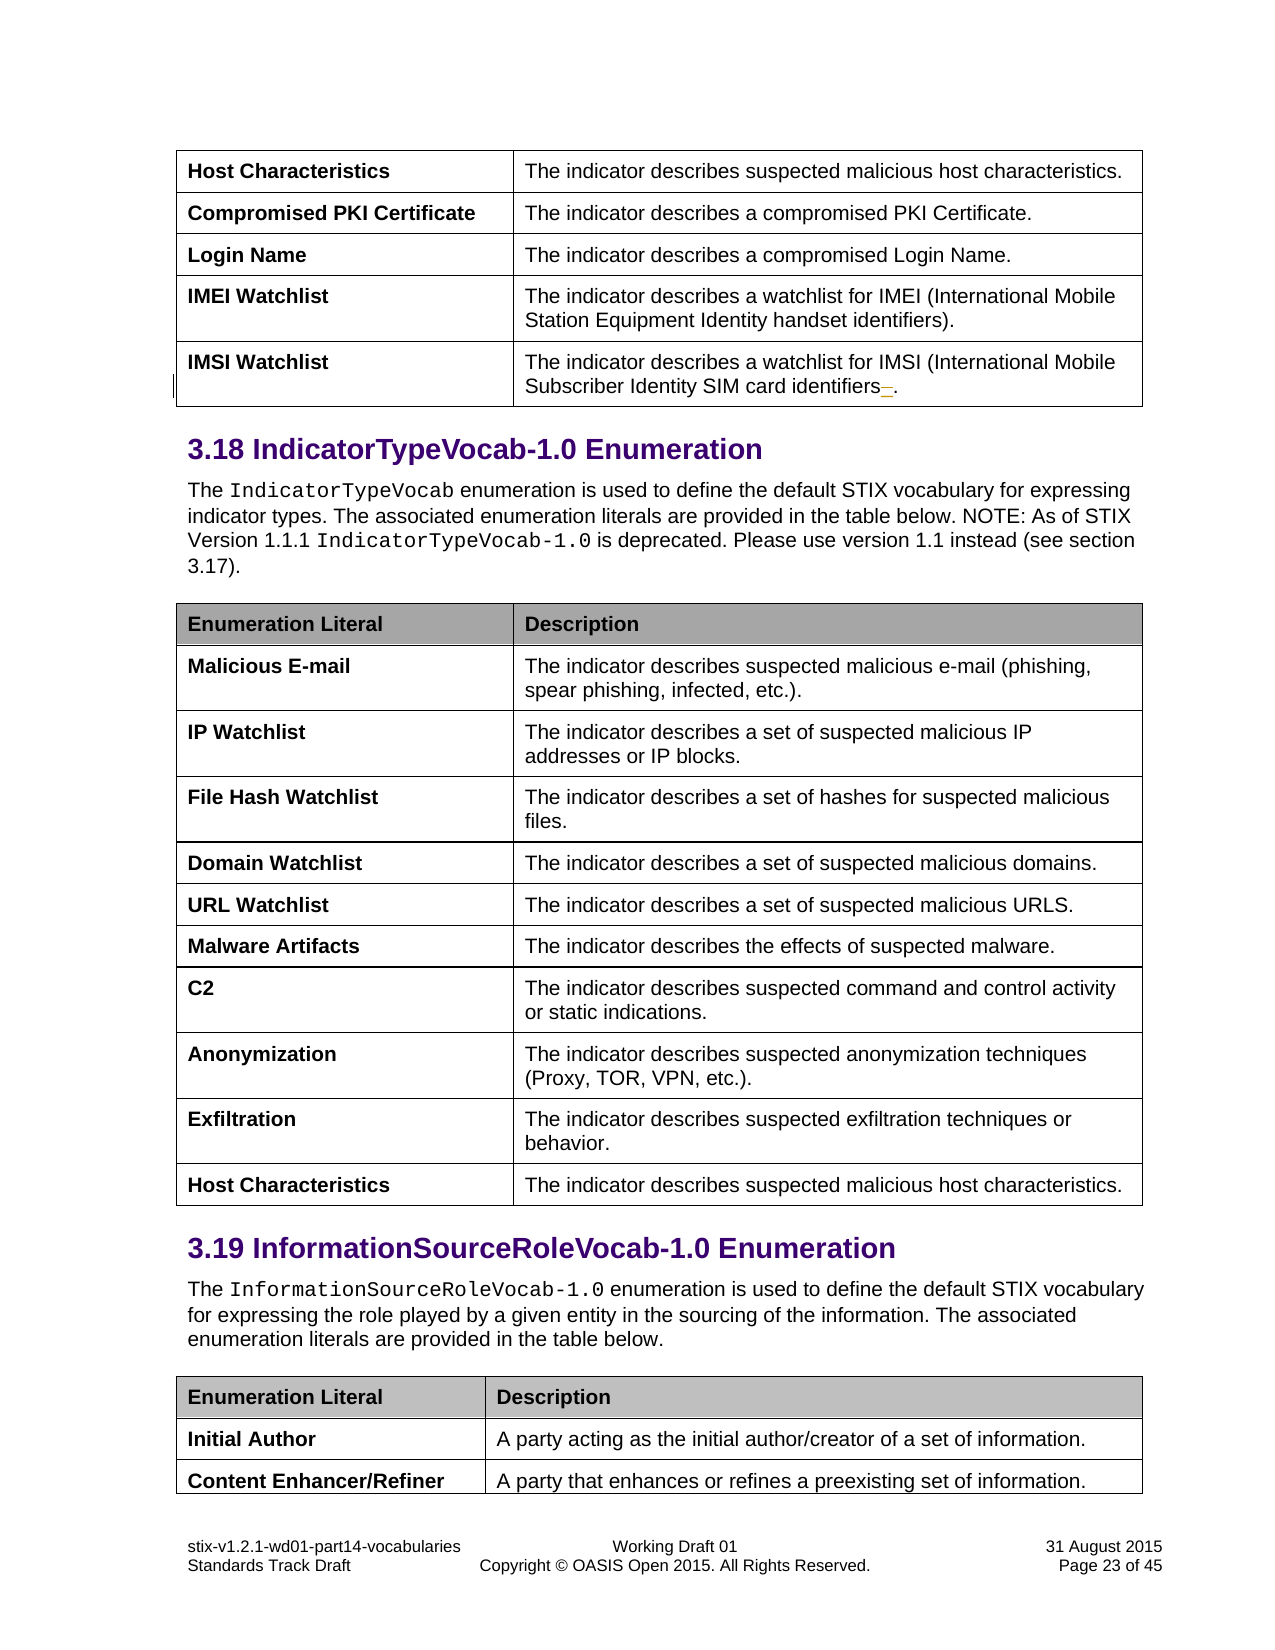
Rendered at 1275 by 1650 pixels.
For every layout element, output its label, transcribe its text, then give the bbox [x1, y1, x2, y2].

table_cell Malware Artifacts [177, 926, 513, 966]
table_cell IMEI Watchlist [177, 276, 513, 341]
table_cell C2 [177, 968, 513, 1032]
table_cell Exfiltration [177, 1099, 513, 1163]
table_cell IMSI Watchlist [177, 342, 513, 406]
table_header Enumeration Literal [177, 1377, 485, 1417]
table_cell Host Characteristics [177, 151, 513, 192]
table_cell A party acting as the initial author/creator of a set of information. [486, 1419, 1142, 1459]
table_cell The indicator describes a watchlist for IMEI (International Mobile Station Equipment Identity handset identifiers). [514, 276, 1142, 341]
table_cell IP Watchlist [177, 711, 513, 776]
table_cell The indicator describes a watchlist for IMSI (International Mobile Subscriber Identity SIM card identifiers. [514, 342, 1142, 406]
table_cell The indicator describes suspected malicious host characteristics. [514, 151, 1142, 192]
table_cell Login Name [177, 234, 513, 275]
table_cell A party that enhances or refines a preexisting set of information. [486, 1460, 1142, 1492]
table_cell URL Watchlist [177, 884, 513, 925]
table_cell The indicator describes suspected anonymization techniques (Proxy, TOR, VPN, etc.). [514, 1033, 1142, 1098]
table_cell The indicator describes the effects of suspected malware. [514, 926, 1142, 966]
table_cell The indicator describes suspected malicious e-mail (phishing, spear phishing, infected, etc.). [514, 646, 1142, 710]
table_cell The indicator describes a compromised Login Name. [514, 234, 1142, 275]
table_cell The indicator describes a set of suspected malicious IP addresses or IP blocks. [514, 711, 1142, 776]
table_cell Compromised PKI Certificate [177, 193, 513, 233]
table_cell Host Characteristics [177, 1164, 513, 1205]
table_cell Malicious E-mail [177, 646, 513, 710]
table_cell The indicator describes suspected exfiltration techniques or behavior. [514, 1099, 1142, 1163]
table_cell The indicator describes a set of hashes for suspected malicious files. [514, 777, 1142, 841]
table_cell File Hash Watchlist [177, 777, 513, 841]
table_cell The indicator describes suspected command and control activity or static indications. [514, 968, 1142, 1032]
table_cell Anonymization [177, 1033, 513, 1098]
table_header Description [486, 1377, 1142, 1417]
table_header Description [514, 604, 1142, 644]
table_cell Content Enhancer/Refiner [177, 1460, 485, 1492]
subtitle InformationSourceRoleVocab-1.0 Enumeration [187, 1231, 1155, 1264]
subtitle IndicatorTypeVocab-1.0 Enumeration [187, 432, 1155, 466]
table_cell The indicator describes suspected malicious host characteristics. [514, 1164, 1142, 1205]
table_cell The indicator describes a compromised PKI Certificate. [514, 193, 1142, 233]
table_cell The indicator describes a set of suspected malicious URLS. [514, 884, 1142, 925]
text The IndicatorTypeVocab enumeration is used to define the default STIX vocabulary for expressing indicator types. The associated enumeration literals are provided in the table below. NOTE: As of STIX Version 1.1.1 IndicatorTypeVocab-1.0 is deprecated. Please use version 1.1 instead (see section 3.17). [187, 478, 1155, 578]
table_cell Initial Author [177, 1419, 485, 1459]
table_header Enumeration Literal [177, 604, 513, 644]
table_cell Domain Watchlist [177, 843, 513, 883]
table_cell The indicator describes a set of suspected malicious domains. [514, 843, 1142, 883]
